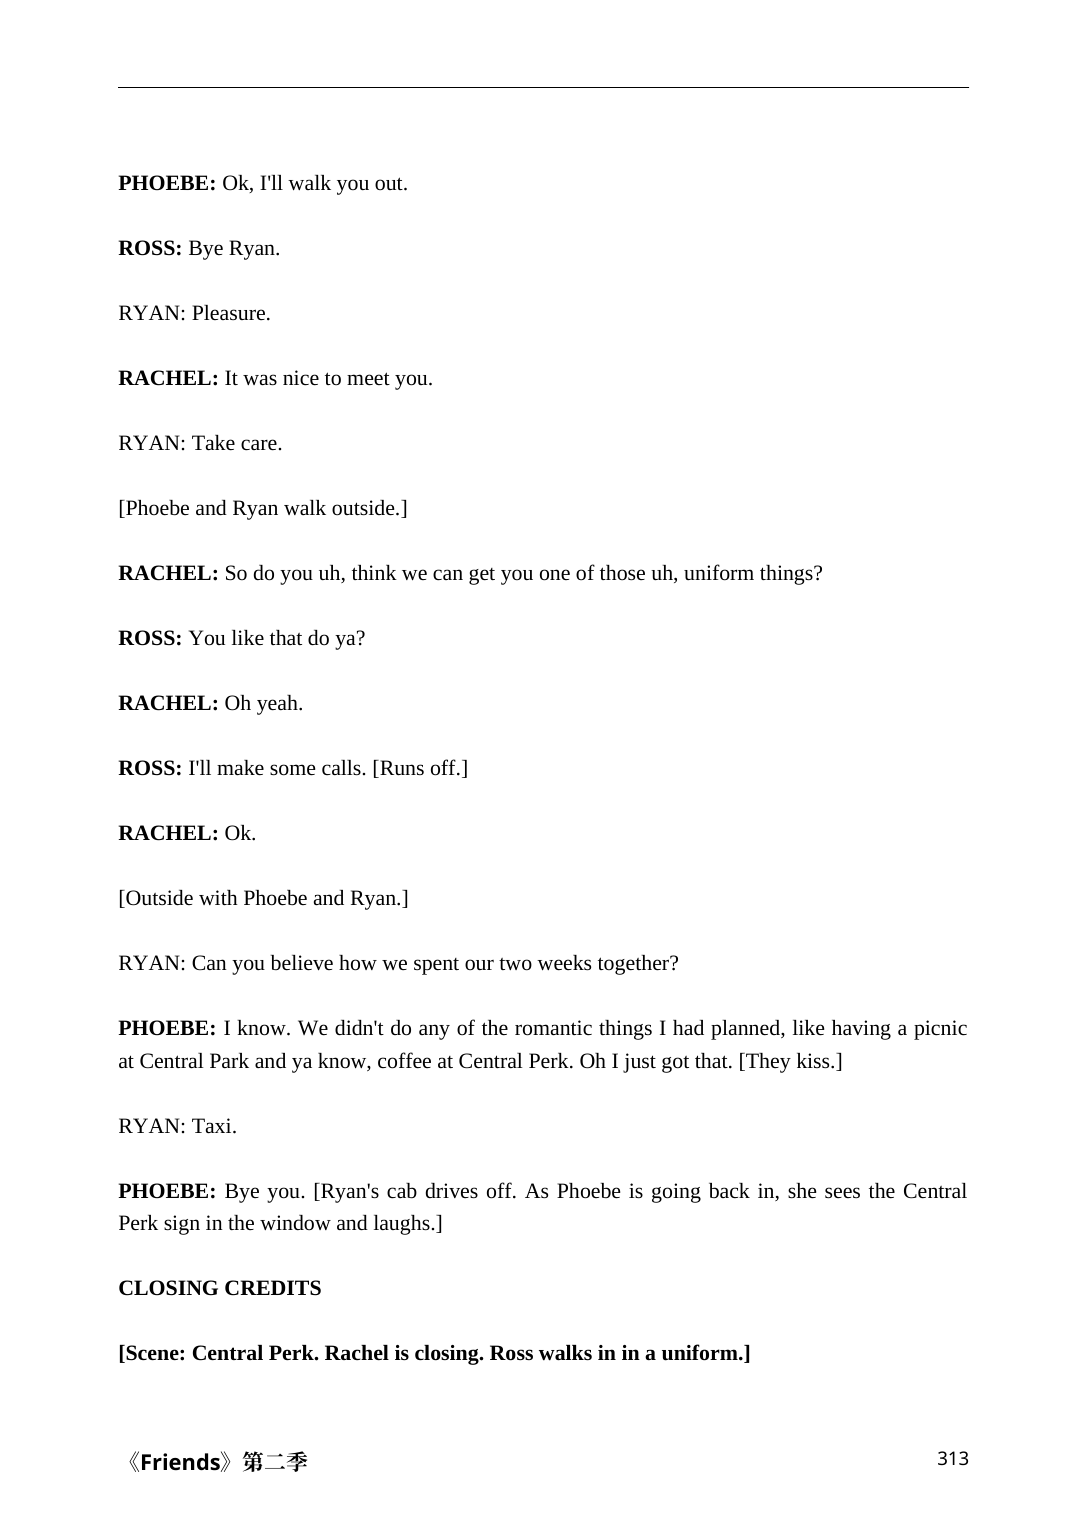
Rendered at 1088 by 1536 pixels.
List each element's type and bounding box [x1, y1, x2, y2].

text [118, 134, 969, 1369]
